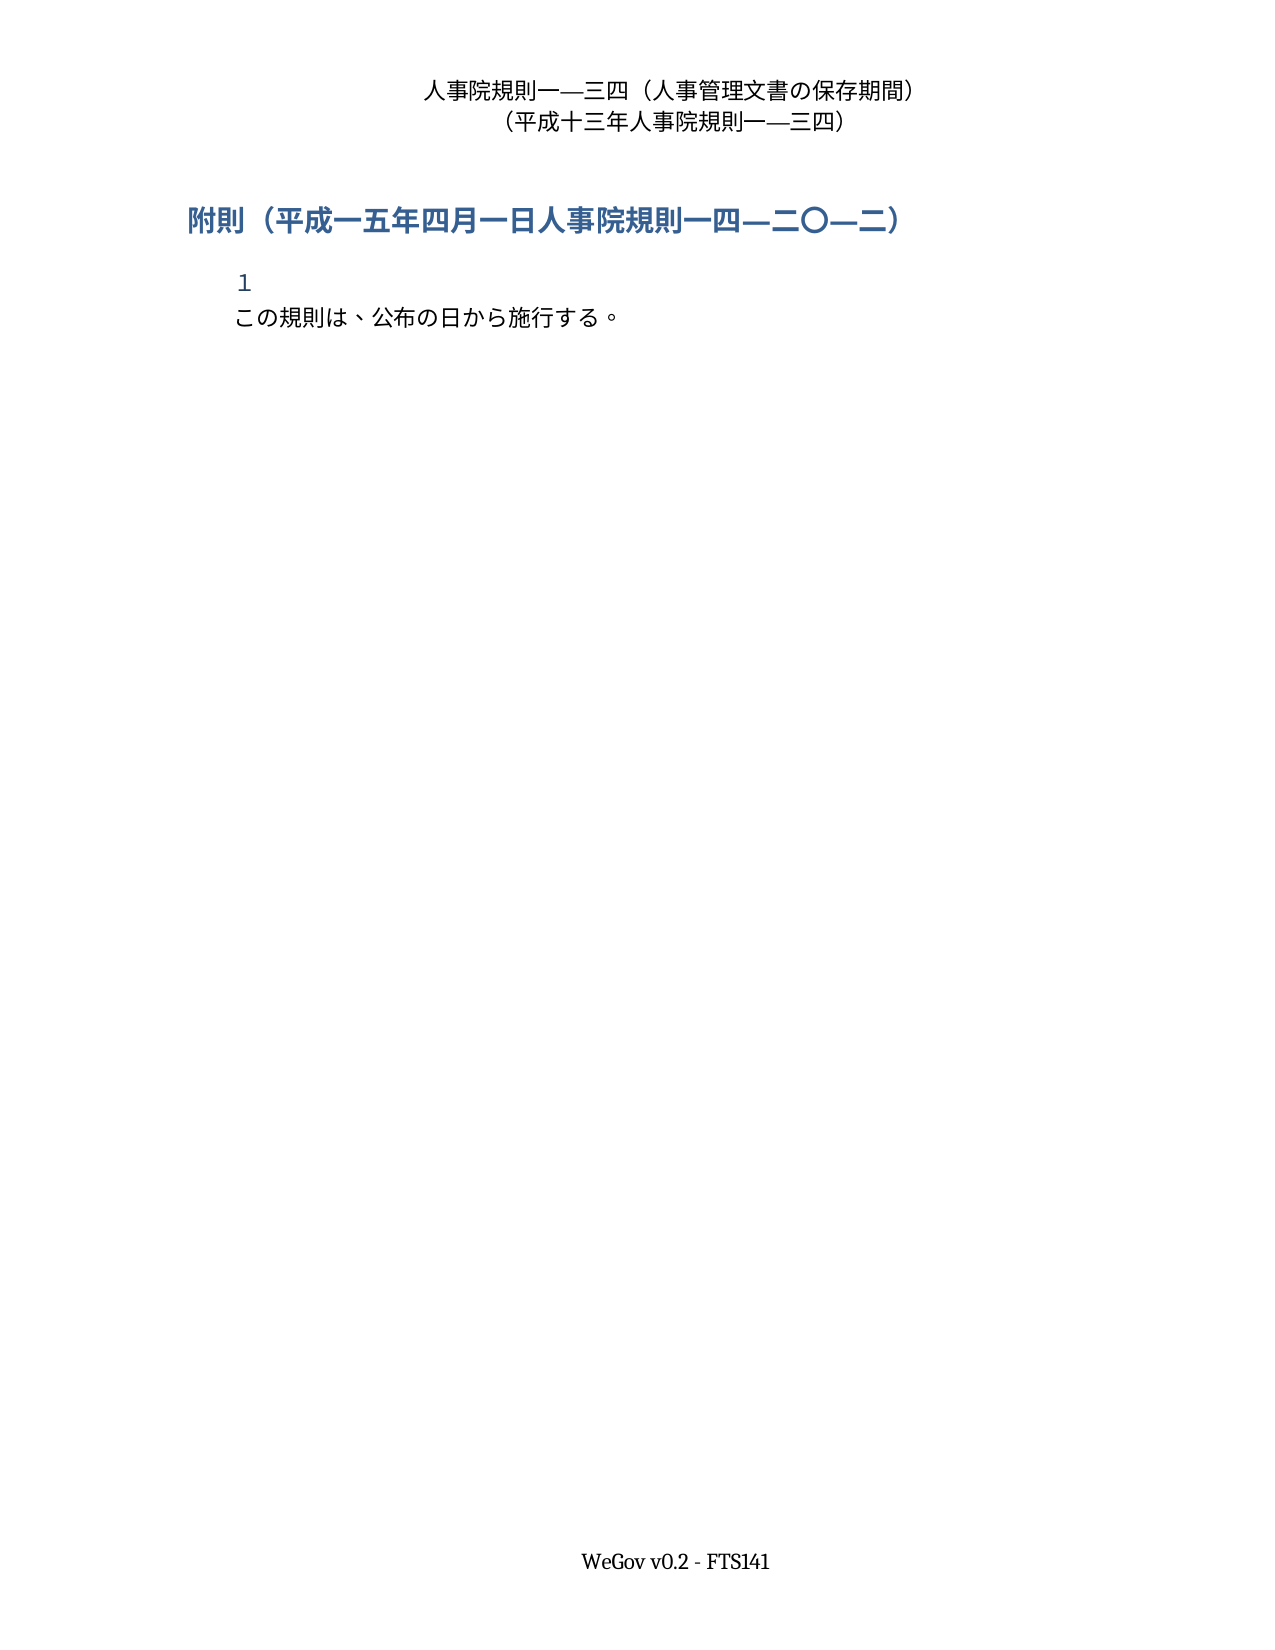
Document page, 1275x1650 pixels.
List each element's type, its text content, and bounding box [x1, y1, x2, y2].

subtitle 附則（平成一五年四月一日人事院規則一四―二〇―二） [187, 200, 1087, 240]
subtitle １ [233, 266, 1087, 298]
text この規則は、公布の日から施行する。 [233, 302, 1087, 334]
